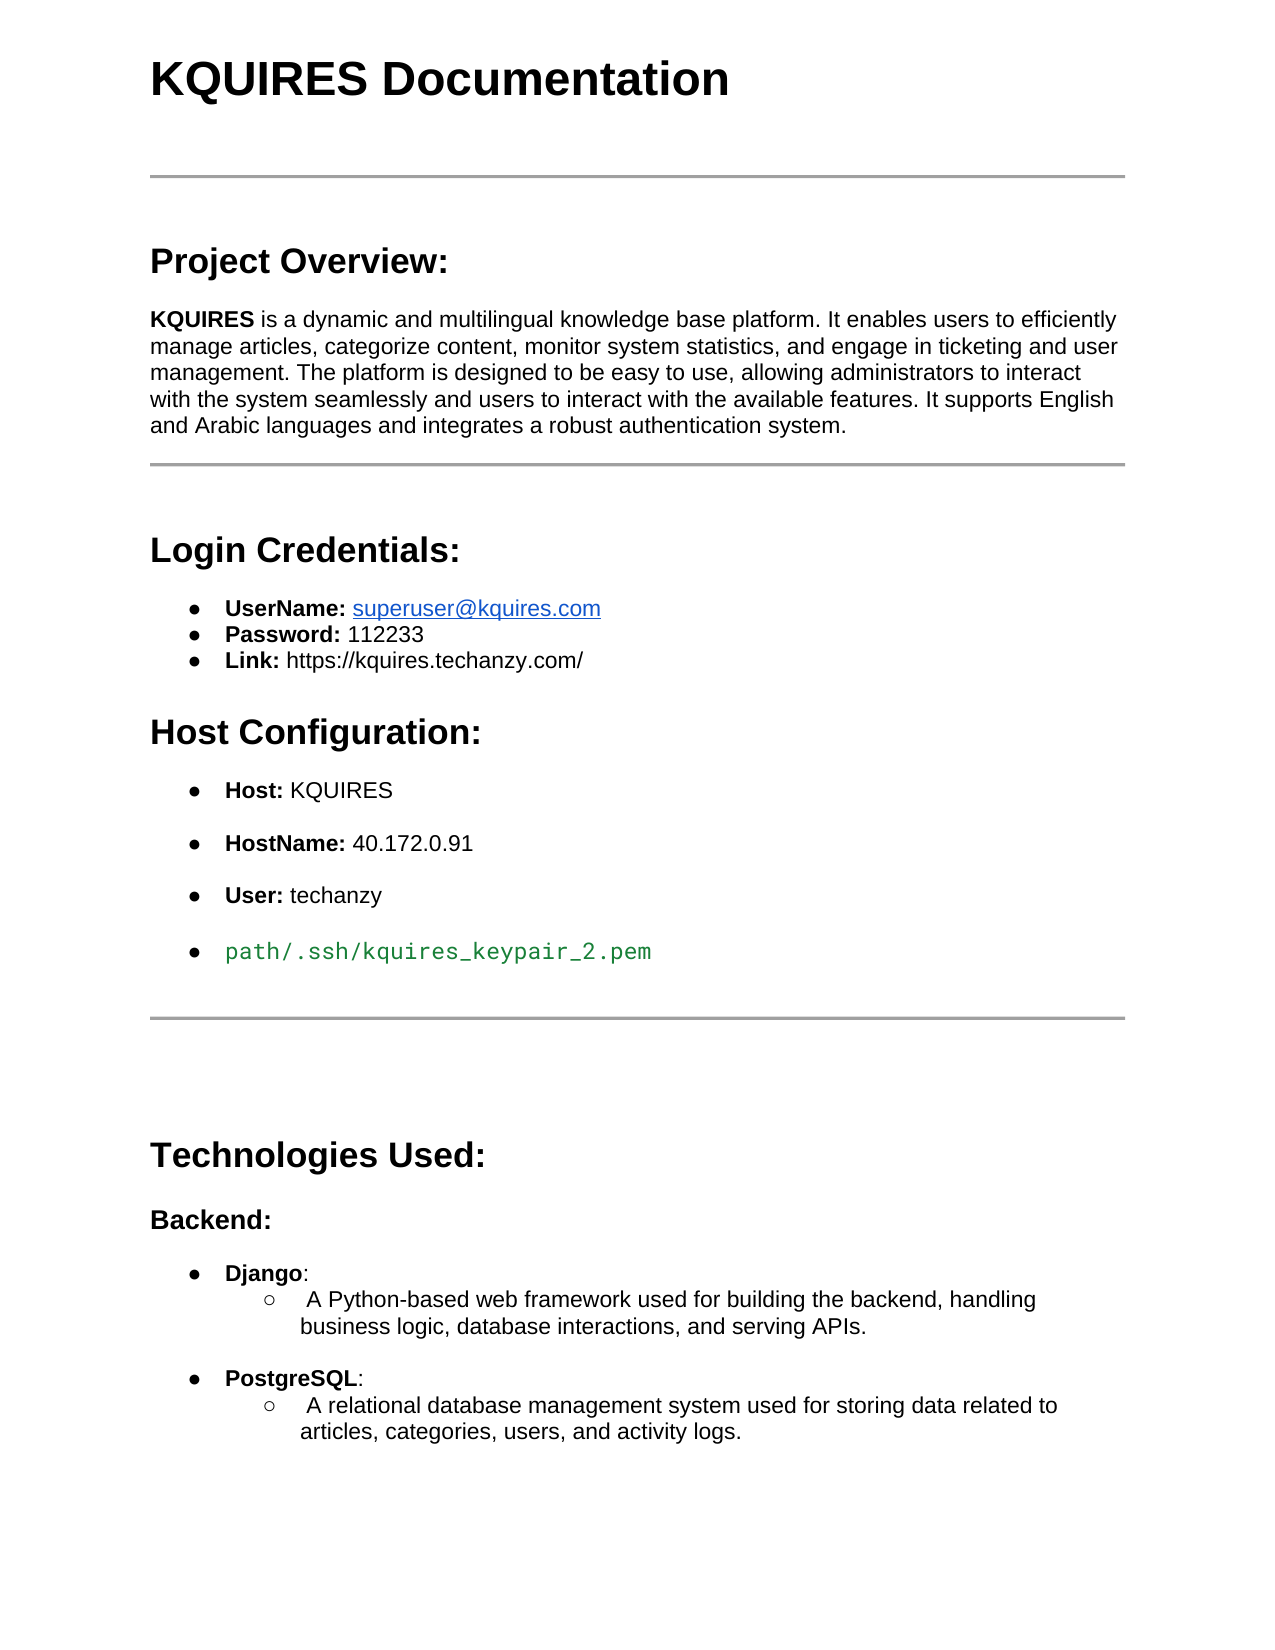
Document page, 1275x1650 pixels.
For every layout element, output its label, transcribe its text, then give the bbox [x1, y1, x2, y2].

subtitle Host Configuration: [150, 711, 1125, 752]
list UserName: superuser@kquires.com [187, 595, 1125, 621]
subtitle Login Credentials: [150, 529, 1125, 570]
list HostName: 40.172.0.91 [187, 830, 1125, 882]
subtitle Project Overview: [150, 241, 1125, 281]
list Link: https://kquires.techanzy.com/ [187, 647, 1125, 674]
list Host: KQUIRES [187, 777, 1125, 830]
text KQUIRES is a dynamic and multilingual knowledge base platform. It enables users to efficiently manage articles, categorize content, monitor system statistics, and engage in ticketing and user management. The platform is designed to be easy to use, allowing administrators to interact with the system seamlessly and users to interact with the available features. It supports English and Arabic languages and integrates a robust authentication system. [150, 306, 1125, 438]
subtitle Technologies Used: [150, 1134, 1125, 1174]
list Django: [187, 1260, 1125, 1286]
list User: techanzy [187, 882, 1125, 935]
list Password: 112233 [187, 621, 1125, 647]
list PostgreSQL: [187, 1365, 1125, 1392]
list A relational database management system used for storing data related to articles, categories, users, and activity logs. [262, 1392, 1125, 1471]
list A Python-based web framework used for building the backend, handling business logic, database interactions, and serving APIs. [262, 1286, 1125, 1365]
subtitle Backend: [150, 1204, 1125, 1235]
list path/.ssh/kquires_keypair_2.pem [187, 935, 1125, 992]
